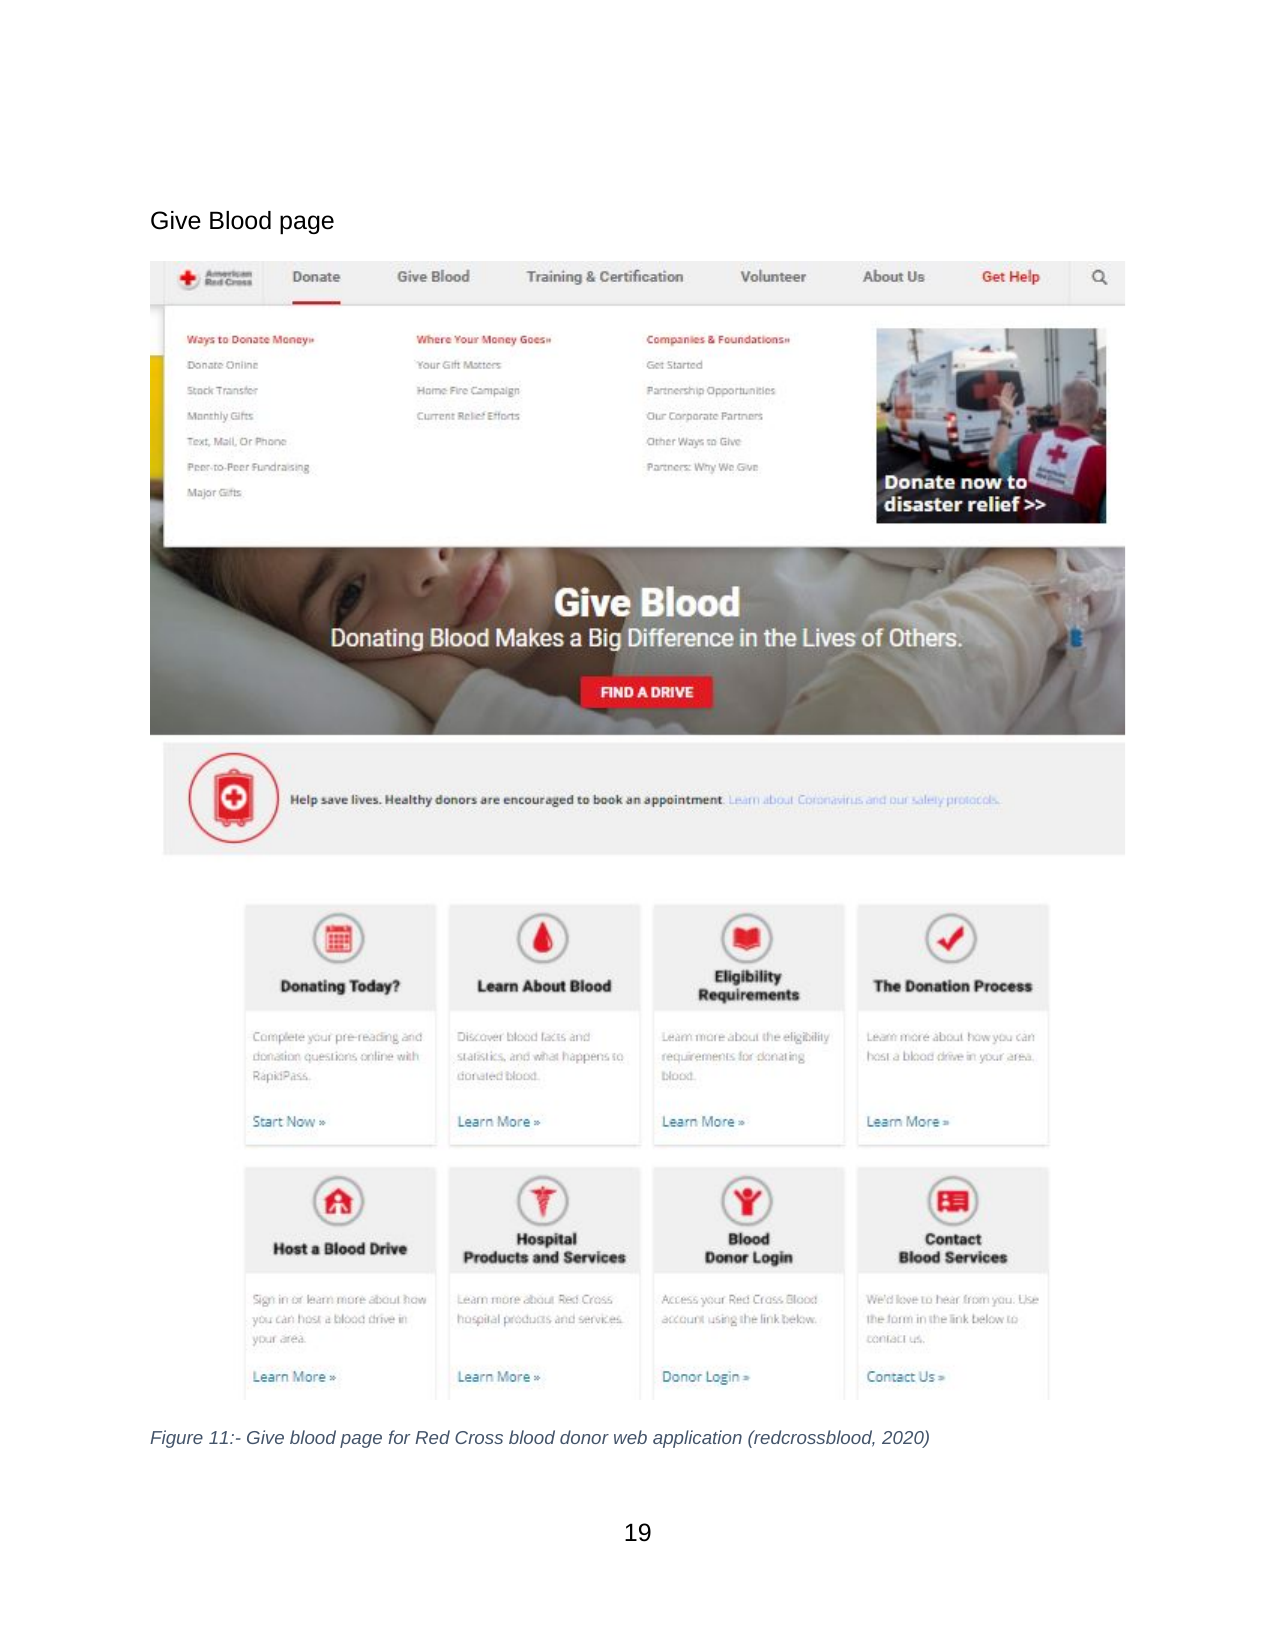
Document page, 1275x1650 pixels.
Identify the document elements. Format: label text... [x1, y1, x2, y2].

text Give Blood page [150, 206, 1125, 234]
picture [150, 261, 1125, 1400]
text Figure :- Give blood page for Red Cross blood donor web application [150, 1427, 1125, 1448]
